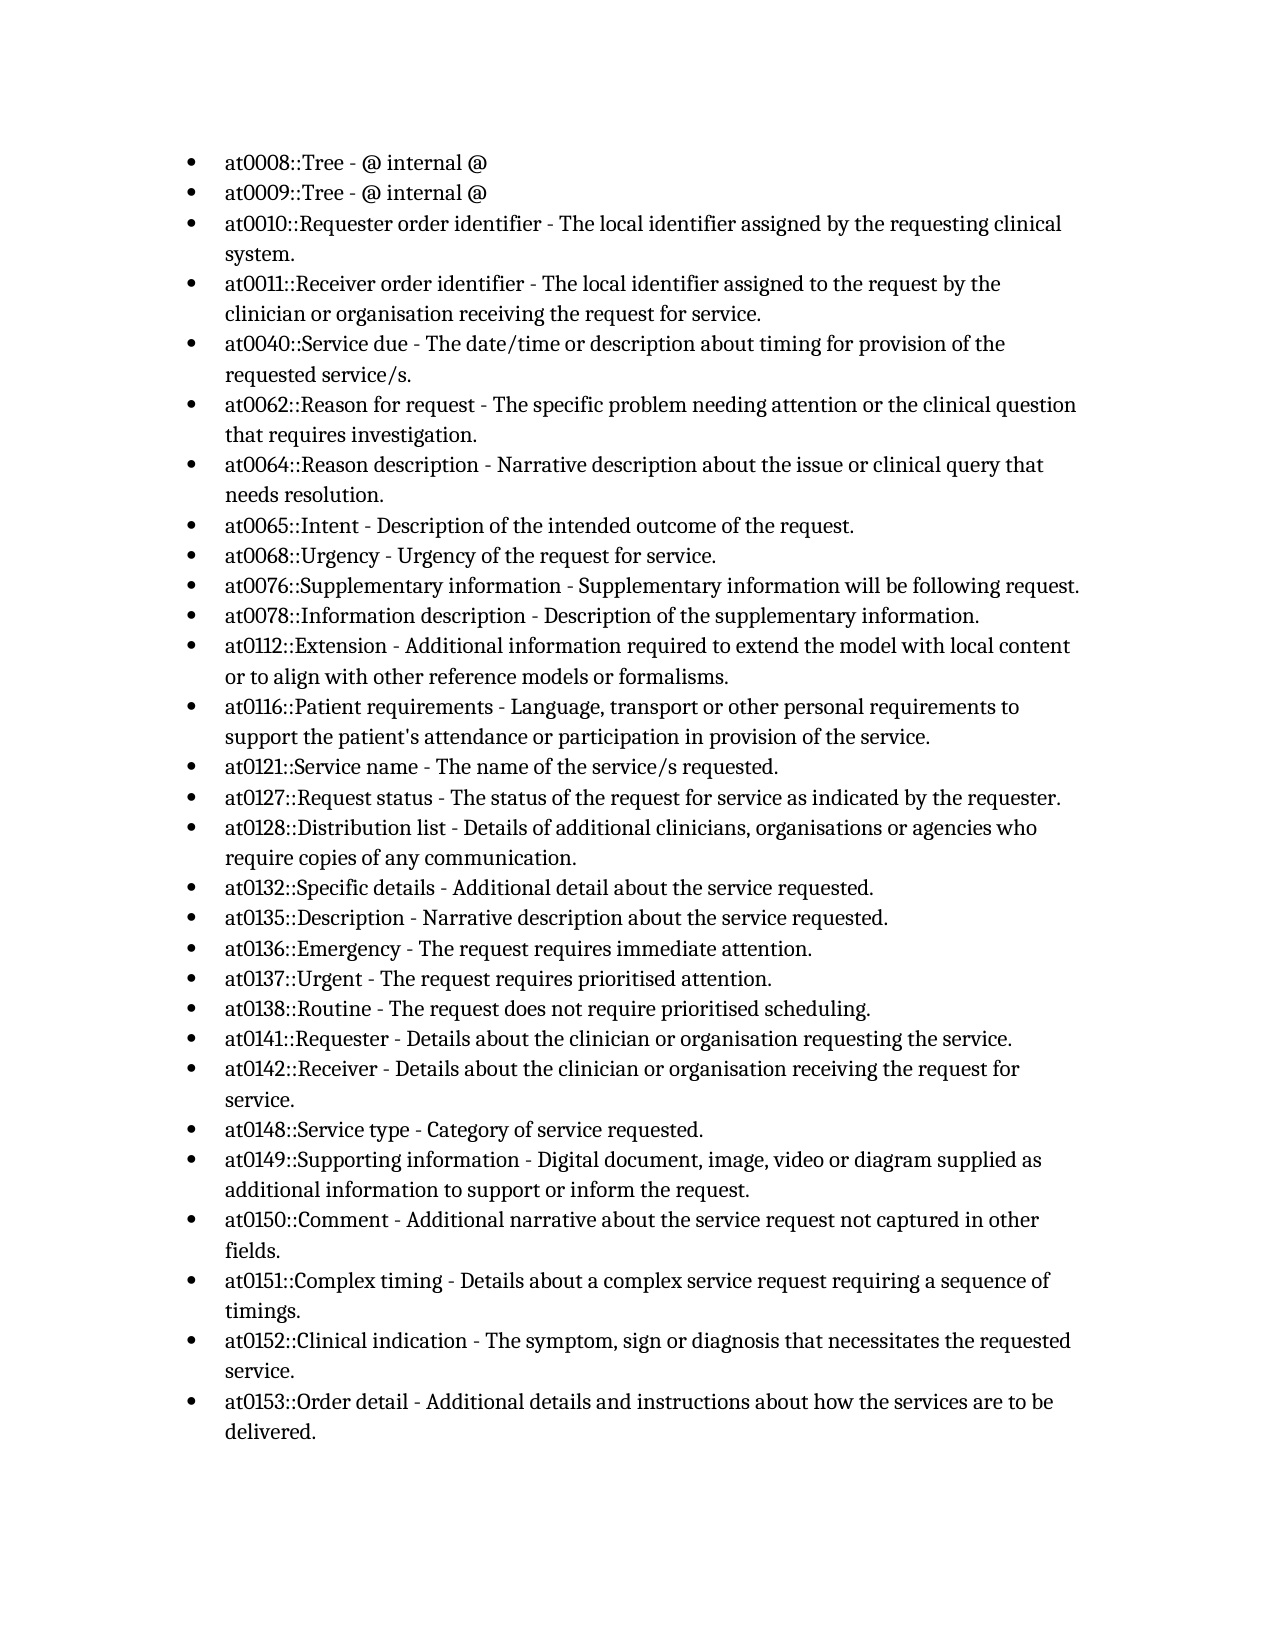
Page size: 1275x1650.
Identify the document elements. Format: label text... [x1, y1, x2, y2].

list at0062::Reason for request - The specific problem needing attention or the clinical question that requires investigation. [187, 392, 1087, 448]
list at0138::Routine - The request does not require prioritised scheduling. [187, 996, 1087, 1022]
list at0064::Reason description - Narrative description about the issue or clinical query that needs resolution. [187, 452, 1087, 509]
list at0076::Supplementary information - Supplementary information will be following request. [187, 573, 1087, 599]
list at0153::Order detail - Additional details and instructions about how the services are to be delivered. [187, 1388, 1087, 1445]
list at0127::Request status - The status of the request for service as indicated by the requester. [187, 784, 1087, 811]
list at0078::Information description - Description of the supplementary information. [187, 603, 1087, 629]
list at0142::Receiver - Details about the clinician or organisation receiving the request for service. [187, 1056, 1087, 1113]
list at0010::Requester order identifier - The local identifier assigned by the requesting clinical system. [187, 210, 1087, 267]
list at0116::Patient requirements - Language, transport or other personal requirements to support the patient's attendance or participation in provision of the service. [187, 694, 1087, 750]
list at0136::Emergency - The request requires immediate attention. [187, 935, 1087, 962]
list at0141::Requester - Details about the clinician or organisation requesting the service. [187, 1026, 1087, 1052]
list at0040::Service due - The date/time or description about timing for provision of the requested service/s. [187, 331, 1087, 388]
list at0128::Distribution list - Details of additional clinicians, organisations or agencies who require copies of any communication. [187, 814, 1087, 871]
list at0148::Service type - Category of service requested. [187, 1117, 1087, 1143]
list at0008::Tree - @ internal @ [187, 150, 1087, 176]
list at0152::Clinical indication - The symptom, sign or diagnosis that necessitates the requested service. [187, 1328, 1087, 1385]
list at0121::Service name - The name of the service/s requested. [187, 754, 1087, 781]
list at0150::Comment - Additional narrative about the service request not captured in other fields. [187, 1207, 1087, 1264]
list at0068::Urgency - Urgency of the request for service. [187, 543, 1087, 569]
list at0112::Extension - Additional information required to extend the model with local content or to align with other reference models or formalisms. [187, 633, 1087, 690]
list at0009::Tree - @ internal @ [187, 180, 1087, 207]
list at0011::Receiver order identifier - The local identifier assigned to the request by the clinician or organisation receiving the request for service. [187, 271, 1087, 327]
list at0151::Complex timing - Details about a complex service request requiring a sequence of timings. [187, 1268, 1087, 1324]
list at0132::Specific details - Additional detail about the service requested. [187, 875, 1087, 901]
list at0135::Description - Narrative description about the service requested. [187, 905, 1087, 932]
list at0137::Urgent - The request requires prioritised attention. [187, 966, 1087, 992]
list at0065::Intent - Description of the intended outcome of the request. [187, 512, 1087, 539]
list at0149::Supporting information - Digital document, image, video or diagram supplied as additional information to support or inform the request. [187, 1147, 1087, 1203]
